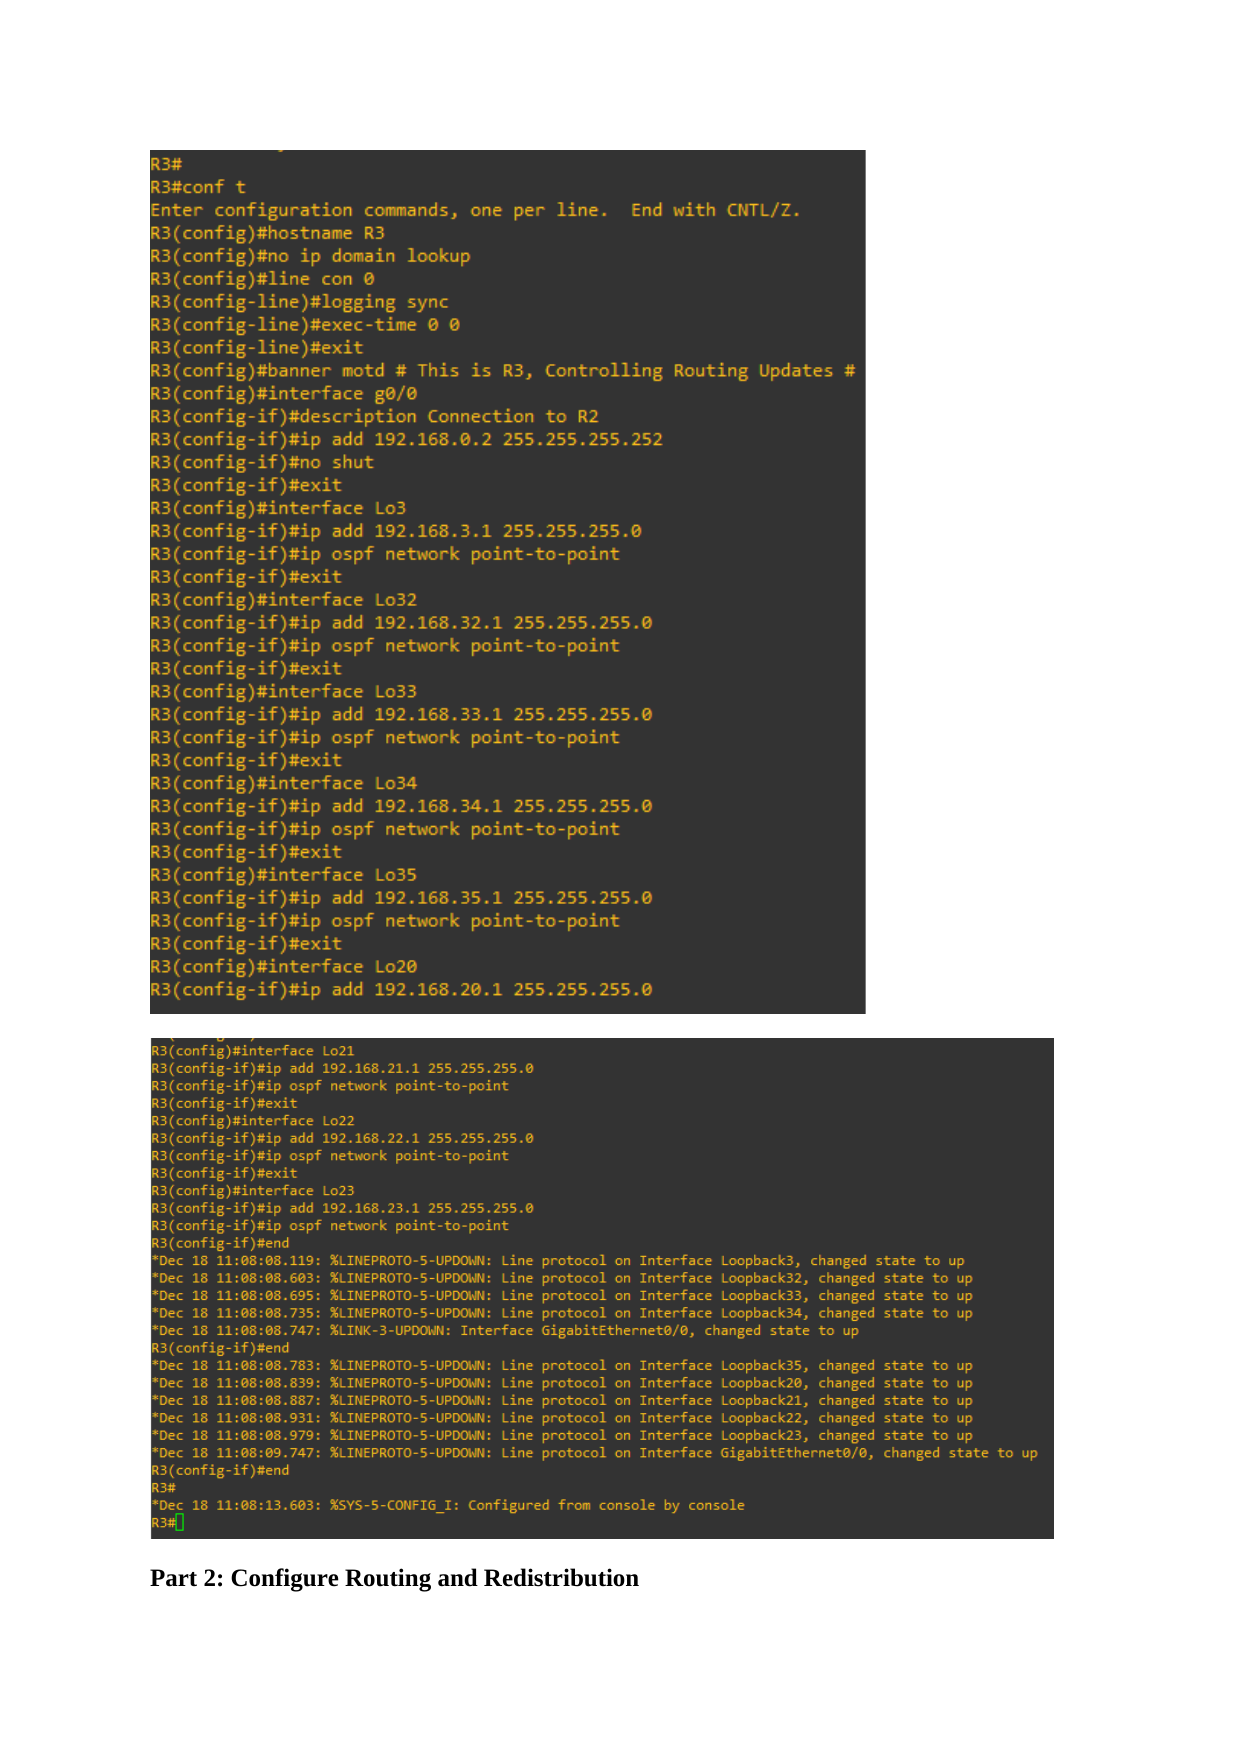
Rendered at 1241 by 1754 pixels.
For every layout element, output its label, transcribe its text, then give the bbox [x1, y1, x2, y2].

text Part 2: Configure Routing and Redistribution [150, 1563, 1090, 1592]
picture [150, 1038, 1054, 1539]
picture [150, 150, 866, 1014]
